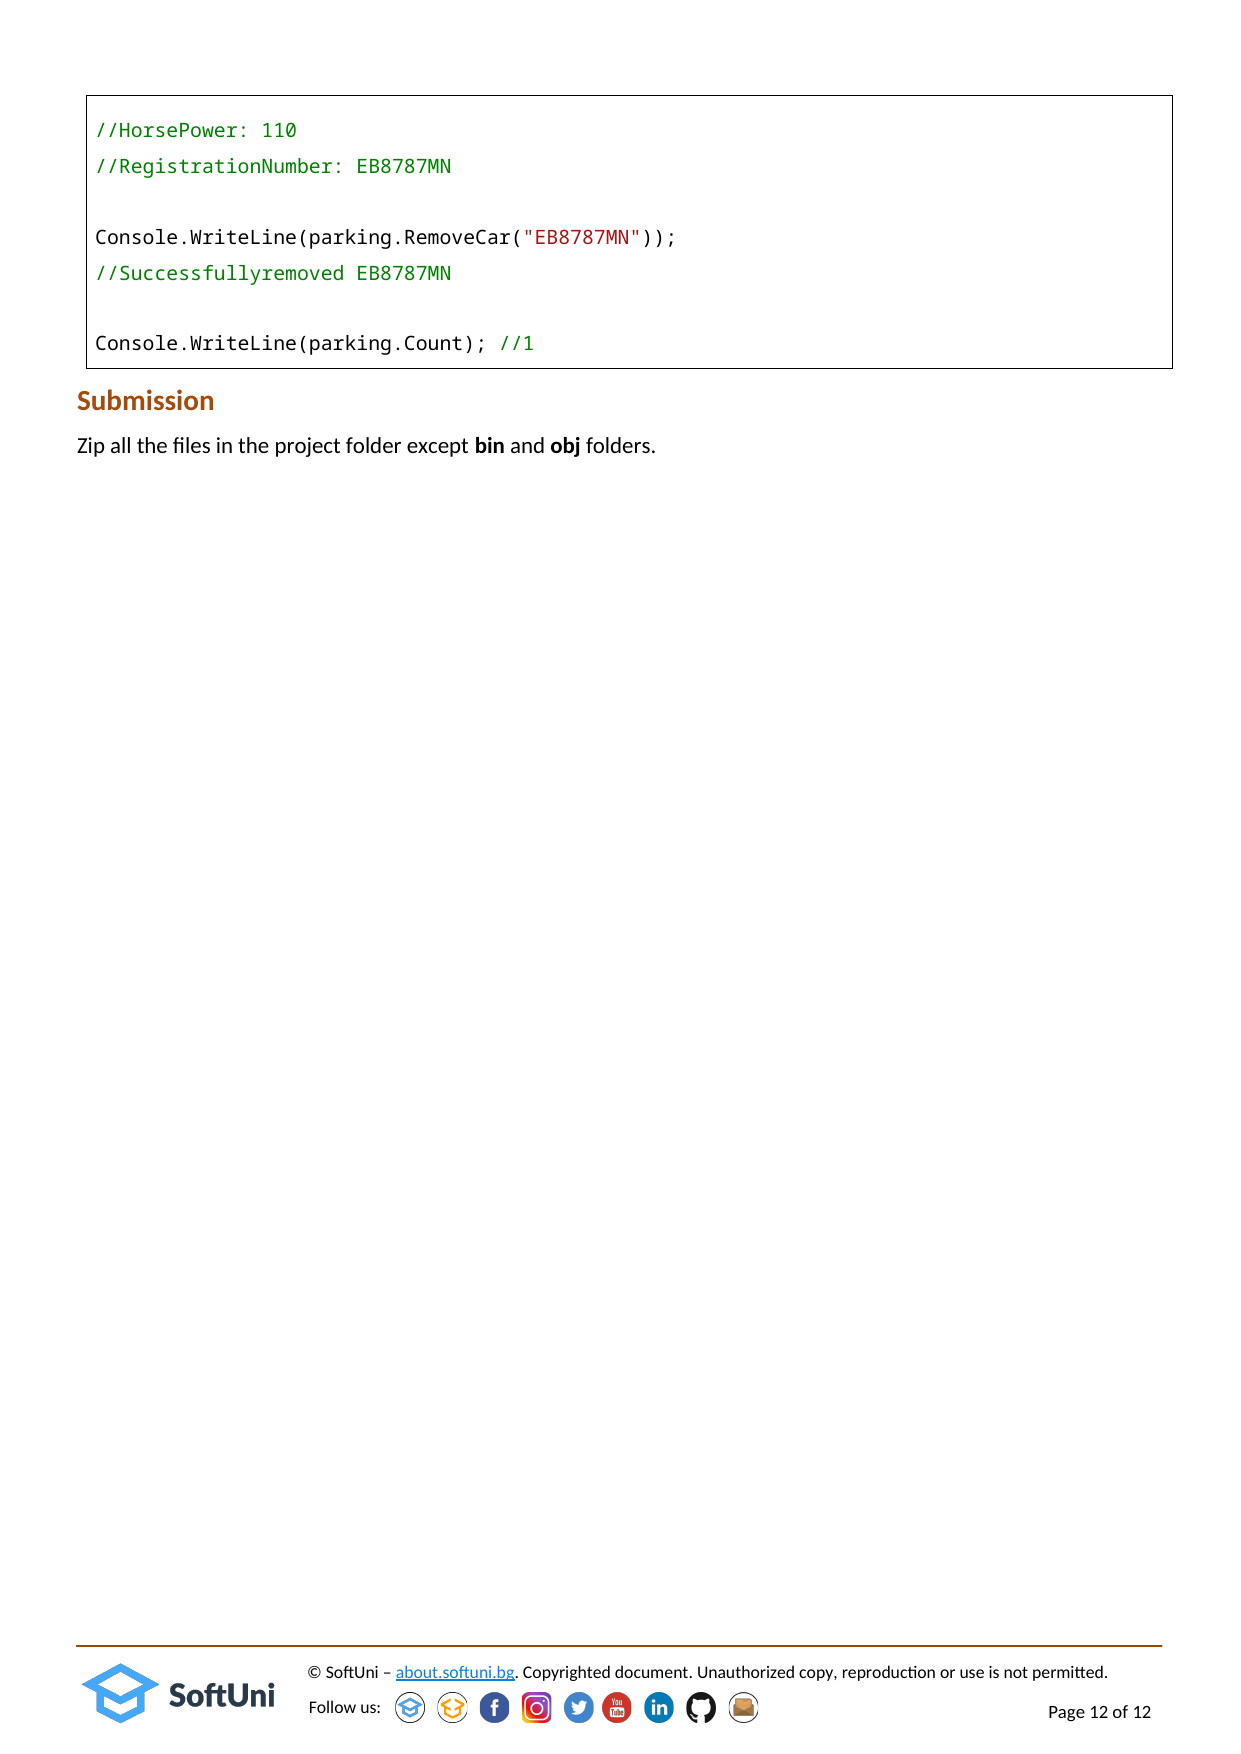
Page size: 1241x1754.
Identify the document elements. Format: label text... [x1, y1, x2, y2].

text Zip all the files in the project folder except bin and obj folders. [77, 431, 1163, 459]
picture [728, 1692, 759, 1723]
picture [602, 1692, 632, 1723]
picture [644, 1692, 653, 1701]
picture [564, 1692, 594, 1723]
subtitle Submission [77, 382, 1163, 417]
picture [665, 1692, 674, 1701]
picture [686, 1692, 716, 1723]
picture [437, 1692, 468, 1723]
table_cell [87, 96, 1172, 368]
picture [479, 1692, 510, 1723]
picture [644, 1714, 653, 1723]
picture [75, 1658, 281, 1729]
picture [395, 1692, 425, 1723]
picture [658, 1705, 667, 1714]
picture [665, 1714, 674, 1723]
picture [522, 1692, 552, 1723]
